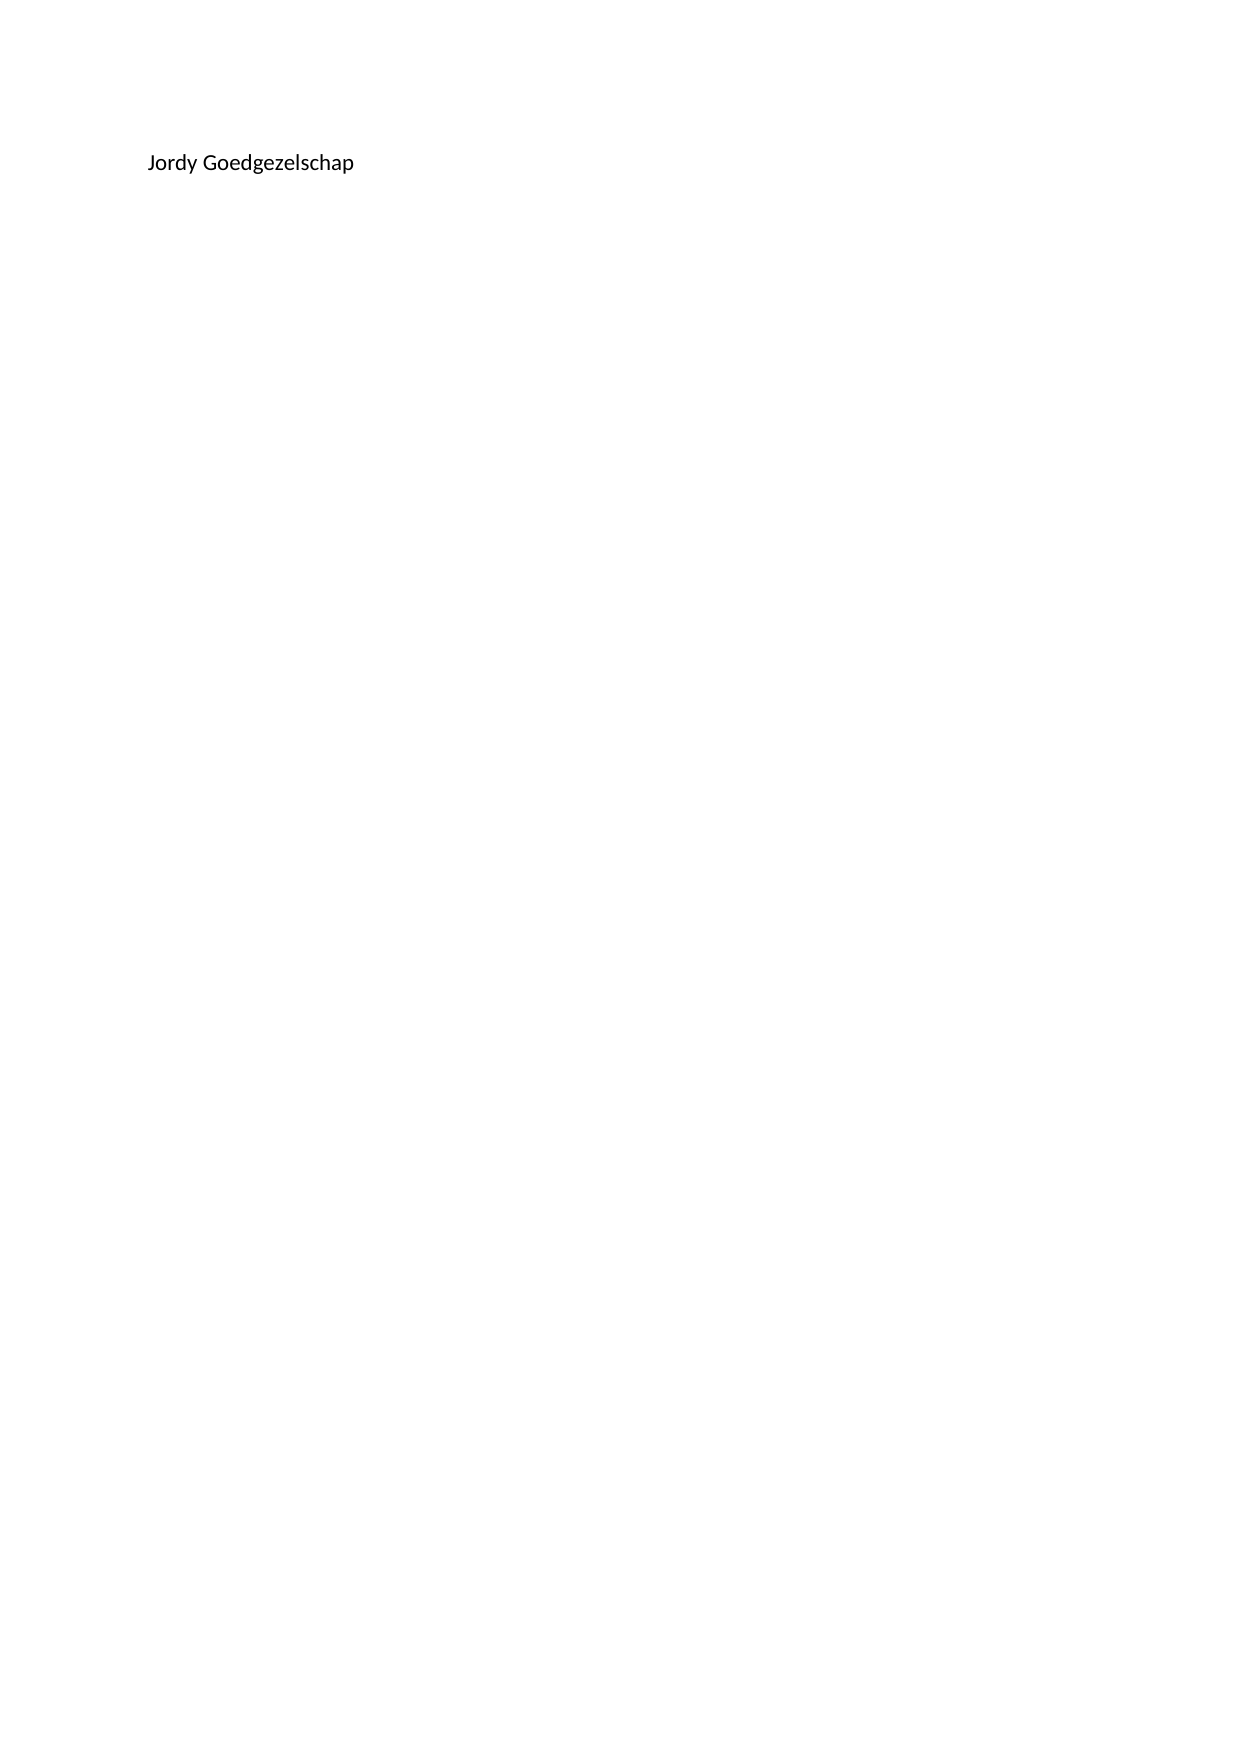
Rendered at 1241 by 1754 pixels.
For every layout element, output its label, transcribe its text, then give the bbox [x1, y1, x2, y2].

text Jordy Goedgezelschap [148, 148, 1093, 176]
